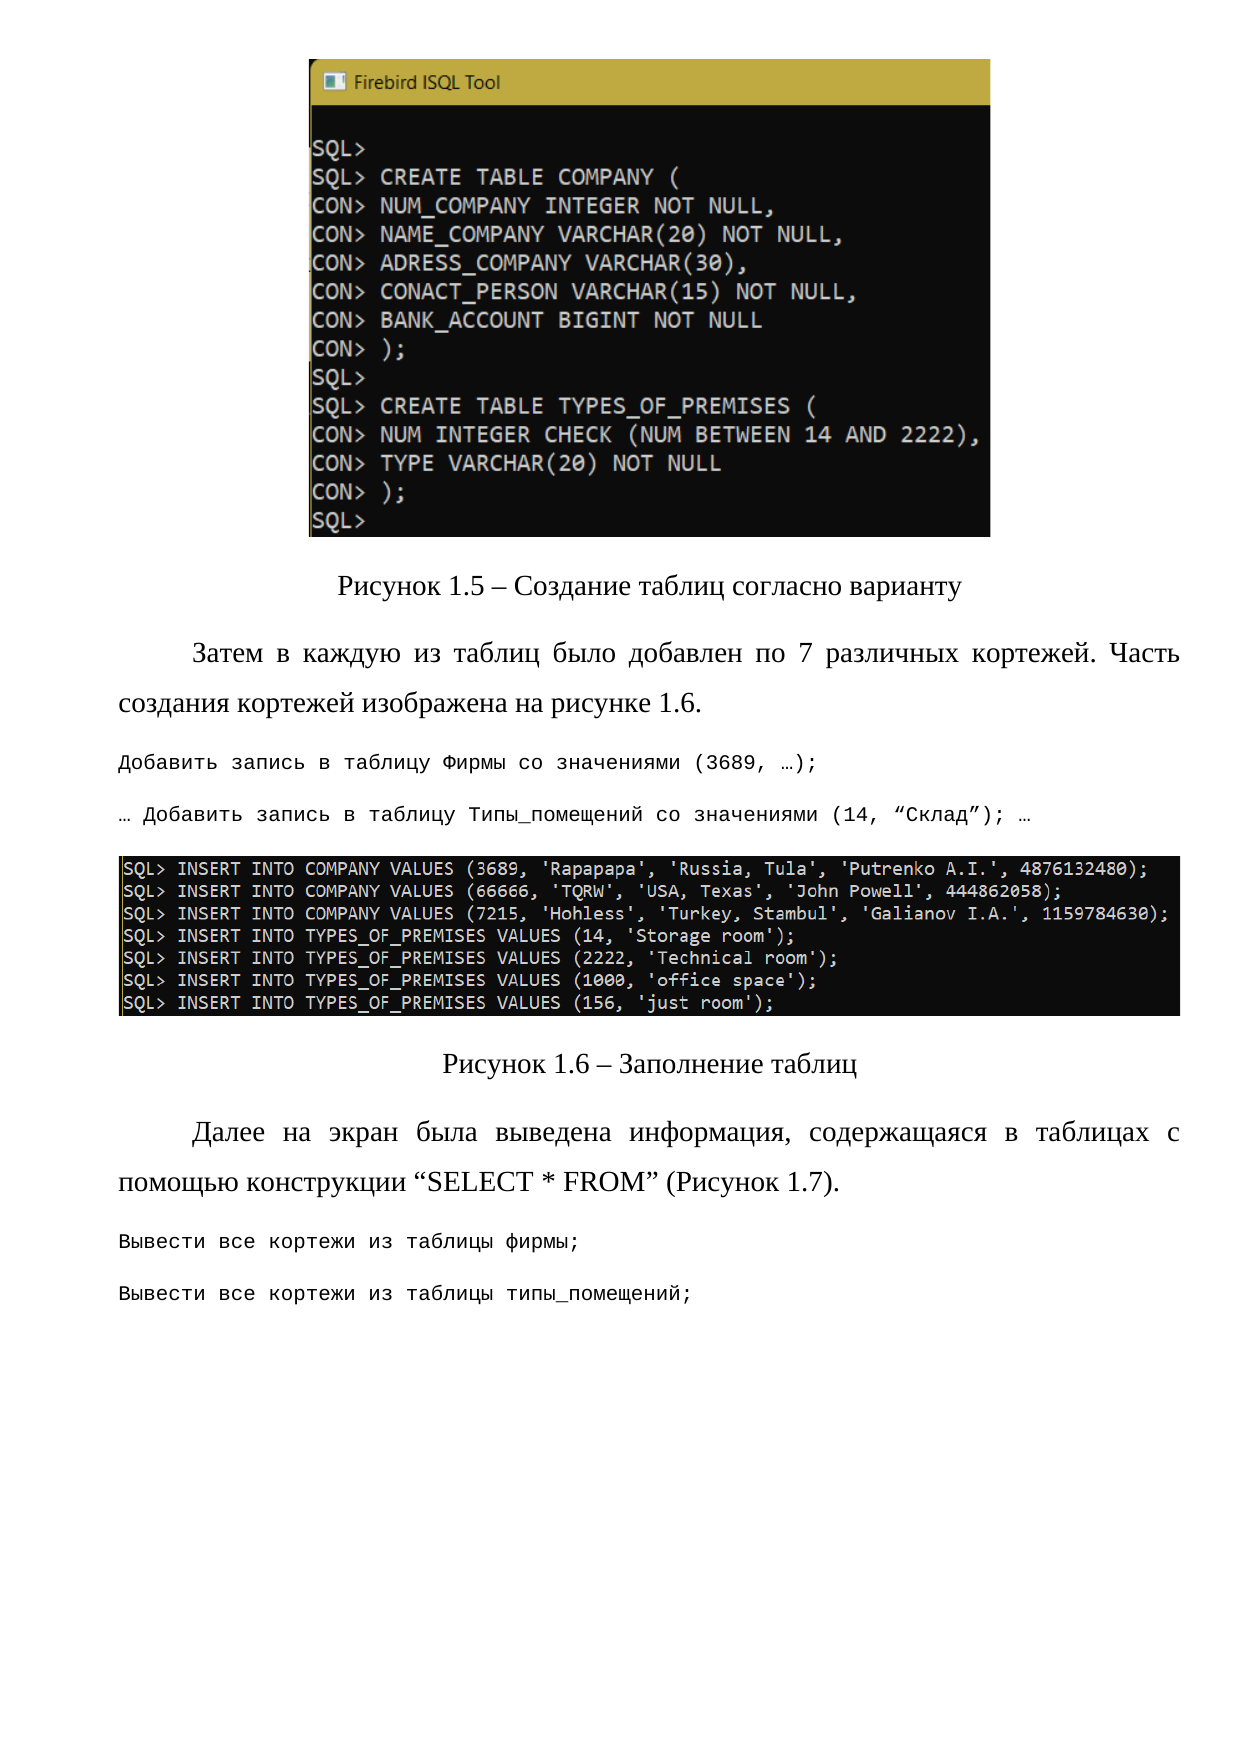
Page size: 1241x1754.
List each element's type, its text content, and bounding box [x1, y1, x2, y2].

text Затем в каждую из таблиц было добавлен по 7 различных кортежей. Часть создания кортежей изображена на рисунке 1.6. [118, 635, 1181, 718]
picture [118, 856, 1181, 1016]
text Добавить запись в таблицу Фирмы со значениями (3689, …); [118, 752, 1181, 776]
text Рисунок 1.6 – Заполнение таблиц [118, 1047, 1181, 1080]
text Далее на экран была выведена информация, содержащаяся в таблицах с помощью конструкции “SELECT * FROM” (Рисунок 1.7). [118, 1114, 1181, 1197]
picture [308, 59, 991, 537]
text Рисунок 1.5 – Создание таблиц согласно варианту [118, 568, 1181, 601]
text Вывести все кортежи из таблицы фирмы; [118, 1231, 1181, 1254]
text Вывести все кортежи из таблицы типы_помещений; [118, 1283, 1181, 1307]
text … Добавить запись в таблицу Типы_помещений со значениями (14, “Склад”); … [118, 804, 1181, 828]
